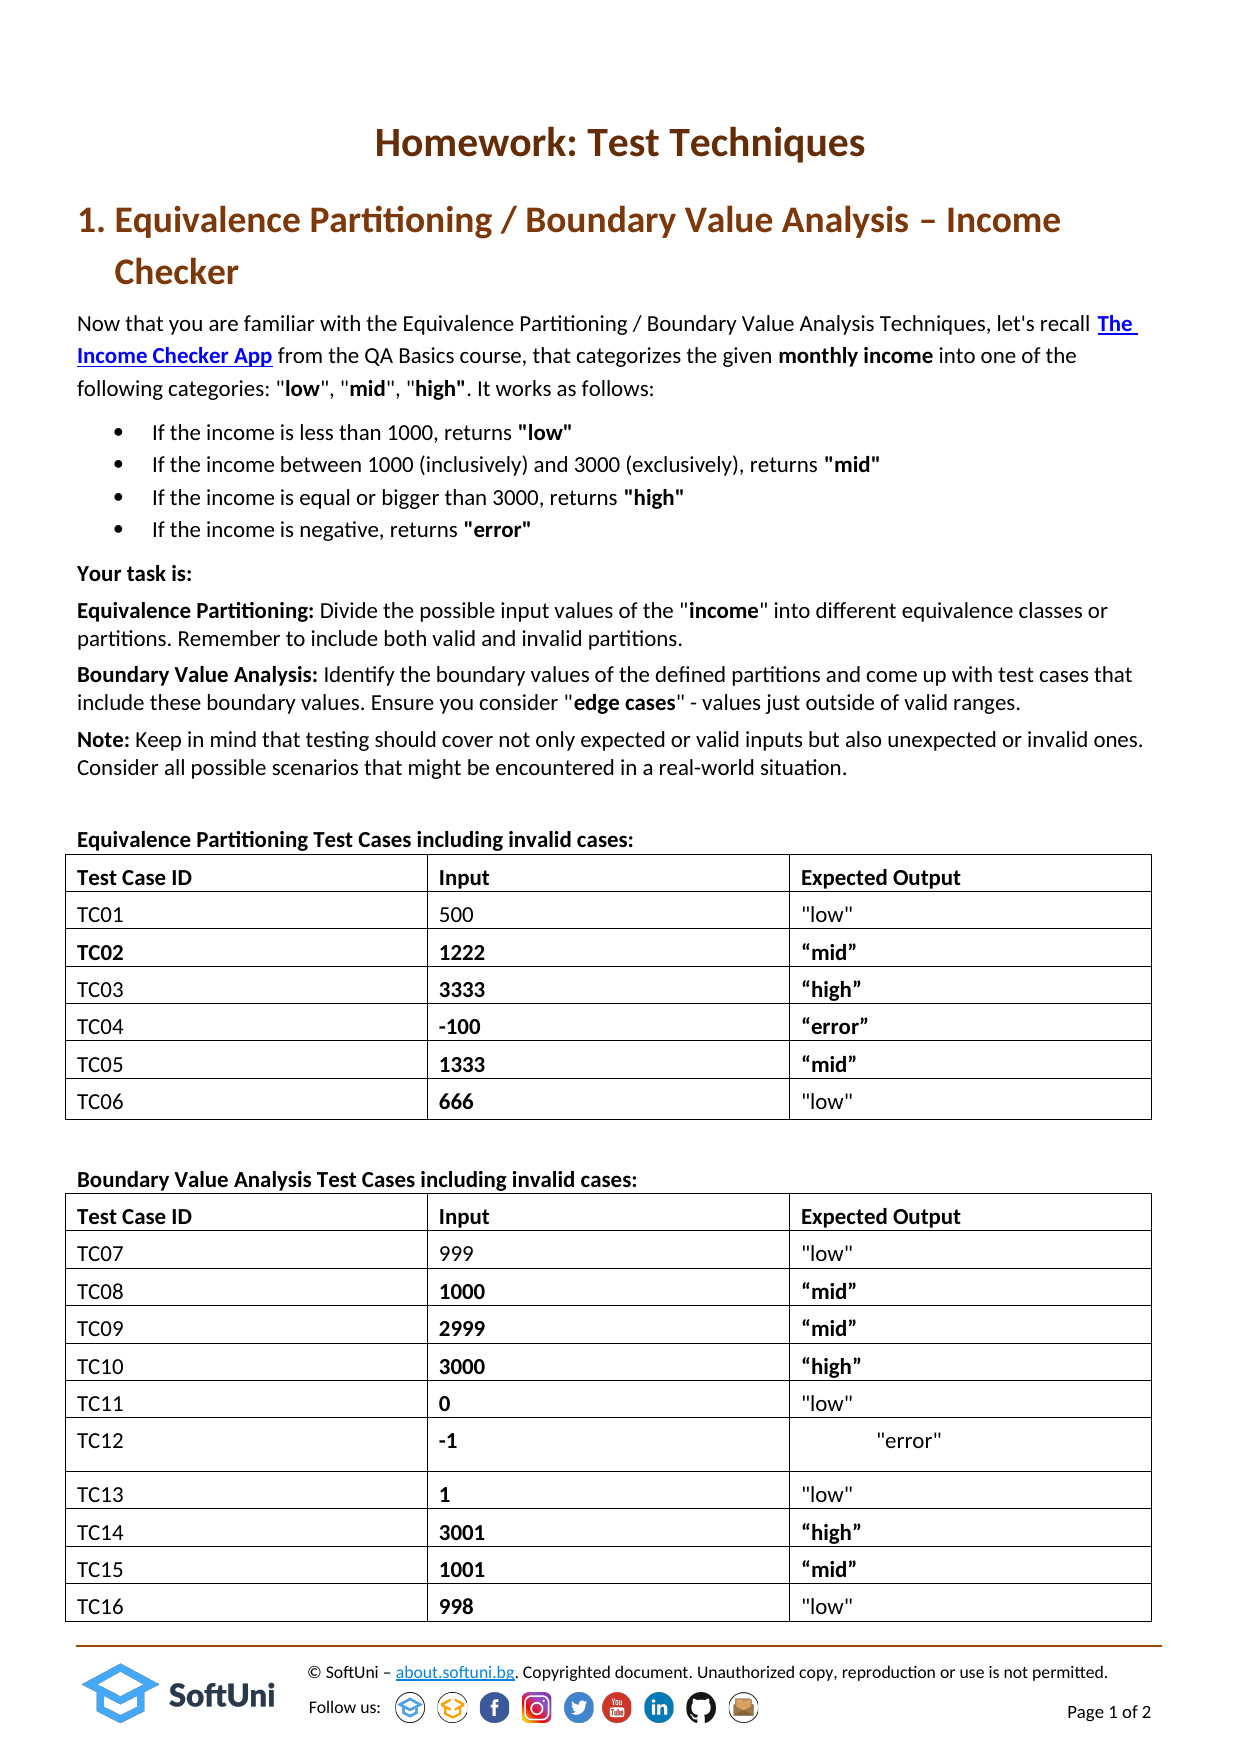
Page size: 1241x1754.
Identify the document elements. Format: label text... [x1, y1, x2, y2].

table_cell “high” [790, 1344, 1151, 1380]
table_cell “mid” [790, 929, 1151, 966]
table_cell "low" [790, 1231, 1151, 1268]
table_cell 666 [428, 1079, 789, 1119]
table_cell “mid” [790, 1306, 1151, 1342]
subtitle Equivalence Partitioning / Boundary Value Analysis – Income Checker [77, 196, 1163, 294]
text Boundary Value Analysis: Identify the boundary values of the defined partitions and come up with test cases that include these boundary values. Ensure you consider "edge cases" - values just outside of valid ranges. [77, 660, 1163, 716]
table_cell “mid” [790, 1269, 1151, 1305]
table_cell "error" [790, 1418, 1151, 1471]
table_cell 1001 [428, 1547, 789, 1583]
picture [644, 1692, 653, 1701]
table_cell TC02 [66, 929, 427, 966]
table_cell TC01 [66, 892, 427, 928]
table_cell TC04 [66, 1004, 427, 1040]
picture [564, 1692, 594, 1723]
table_cell "low" [790, 1472, 1151, 1508]
table_header Input [428, 1194, 789, 1230]
list If the income is negative, returns "error" [114, 515, 1163, 543]
list If the income between 1000 (inclusively) and 3000 (exclusively), returns "mid" [114, 451, 1163, 478]
picture [665, 1692, 674, 1701]
subtitle Homework: Test Techniques [77, 116, 1163, 167]
table_cell “high” [790, 967, 1151, 1003]
list If the income is equal or bigger than 3000, returns "high" [114, 483, 1163, 511]
table_cell TC15 [66, 1547, 427, 1583]
table_cell TC14 [66, 1509, 427, 1546]
table_cell 1000 [428, 1269, 789, 1305]
table_cell TC11 [66, 1381, 427, 1417]
table_cell TC03 [66, 967, 427, 1003]
table_cell TC16 [66, 1584, 427, 1621]
picture [395, 1692, 425, 1723]
table_cell TC07 [66, 1231, 427, 1268]
table_cell TC13 [66, 1472, 427, 1508]
table_cell TC10 [66, 1344, 427, 1380]
table_cell “error” [790, 1004, 1151, 1040]
table_header Expected Output [790, 1194, 1151, 1230]
picture [686, 1692, 716, 1723]
picture [602, 1692, 632, 1723]
picture [665, 1714, 674, 1723]
table_cell -100 [428, 1004, 789, 1040]
picture [479, 1692, 510, 1723]
table_cell “mid” [790, 1041, 1151, 1078]
picture [658, 1705, 667, 1714]
table_header Test Case ID [66, 1194, 427, 1230]
picture [644, 1714, 653, 1723]
table_cell 1 [428, 1472, 789, 1508]
text Now that you are familiar with the Equivalence Partitioning / Boundary Value Analysis Techniques, let's recall The Income Checker App from the QA Basics course, that categorizes the given monthly income into one of the following categories: "low", "mid", "high". It works as follows: [77, 309, 1163, 402]
picture [522, 1692, 552, 1723]
picture [728, 1692, 759, 1723]
text Your task is: [77, 559, 1163, 588]
table_cell "low" [790, 1381, 1151, 1417]
table_cell TC09 [66, 1306, 427, 1342]
text Equivalence Partitioning Test Cases including invalid cases: [77, 825, 1163, 853]
table_cell 2999 [428, 1306, 789, 1342]
table_cell “mid” [790, 1547, 1151, 1583]
table_cell 1333 [428, 1041, 789, 1078]
table_cell TC06 [66, 1079, 427, 1119]
picture [437, 1692, 468, 1723]
table_cell 500 [428, 892, 789, 928]
table_cell "low" [790, 1584, 1151, 1621]
text Boundary Value Analysis Test Cases including invalid cases: [77, 1165, 1163, 1193]
table_header Test Case ID [66, 855, 427, 891]
table_cell "low" [790, 1079, 1151, 1119]
table_cell TC08 [66, 1269, 427, 1305]
table_cell TC12 [66, 1418, 427, 1471]
table_cell 999 [428, 1231, 789, 1268]
table_cell 3333 [428, 967, 789, 1003]
table_cell 998 [428, 1584, 789, 1621]
table_cell 3001 [428, 1509, 789, 1546]
table_cell TC05 [66, 1041, 427, 1078]
text Equivalence Partitioning: Divide the possible input values of the "income" into different equivalence classes or partitions. Remember to include both valid and invalid partitions. [77, 596, 1163, 652]
table_cell 0 [428, 1381, 789, 1417]
table_cell “high” [790, 1509, 1151, 1546]
table_cell -1 [428, 1418, 789, 1471]
table_header Input [428, 855, 789, 891]
picture [75, 1658, 281, 1729]
table_cell "low" [790, 892, 1151, 928]
table_cell 1222 [428, 929, 789, 966]
text Note: Keep in mind that testing should cover not only expected or valid inputs but also unexpected or invalid ones. Consider all possible scenarios that might be encountered in a real-world situation. [77, 725, 1163, 781]
table_header Expected Output [790, 855, 1151, 891]
table_cell 3000 [428, 1344, 789, 1380]
list If the income is less than 1000, returns "low" [114, 418, 1163, 446]
